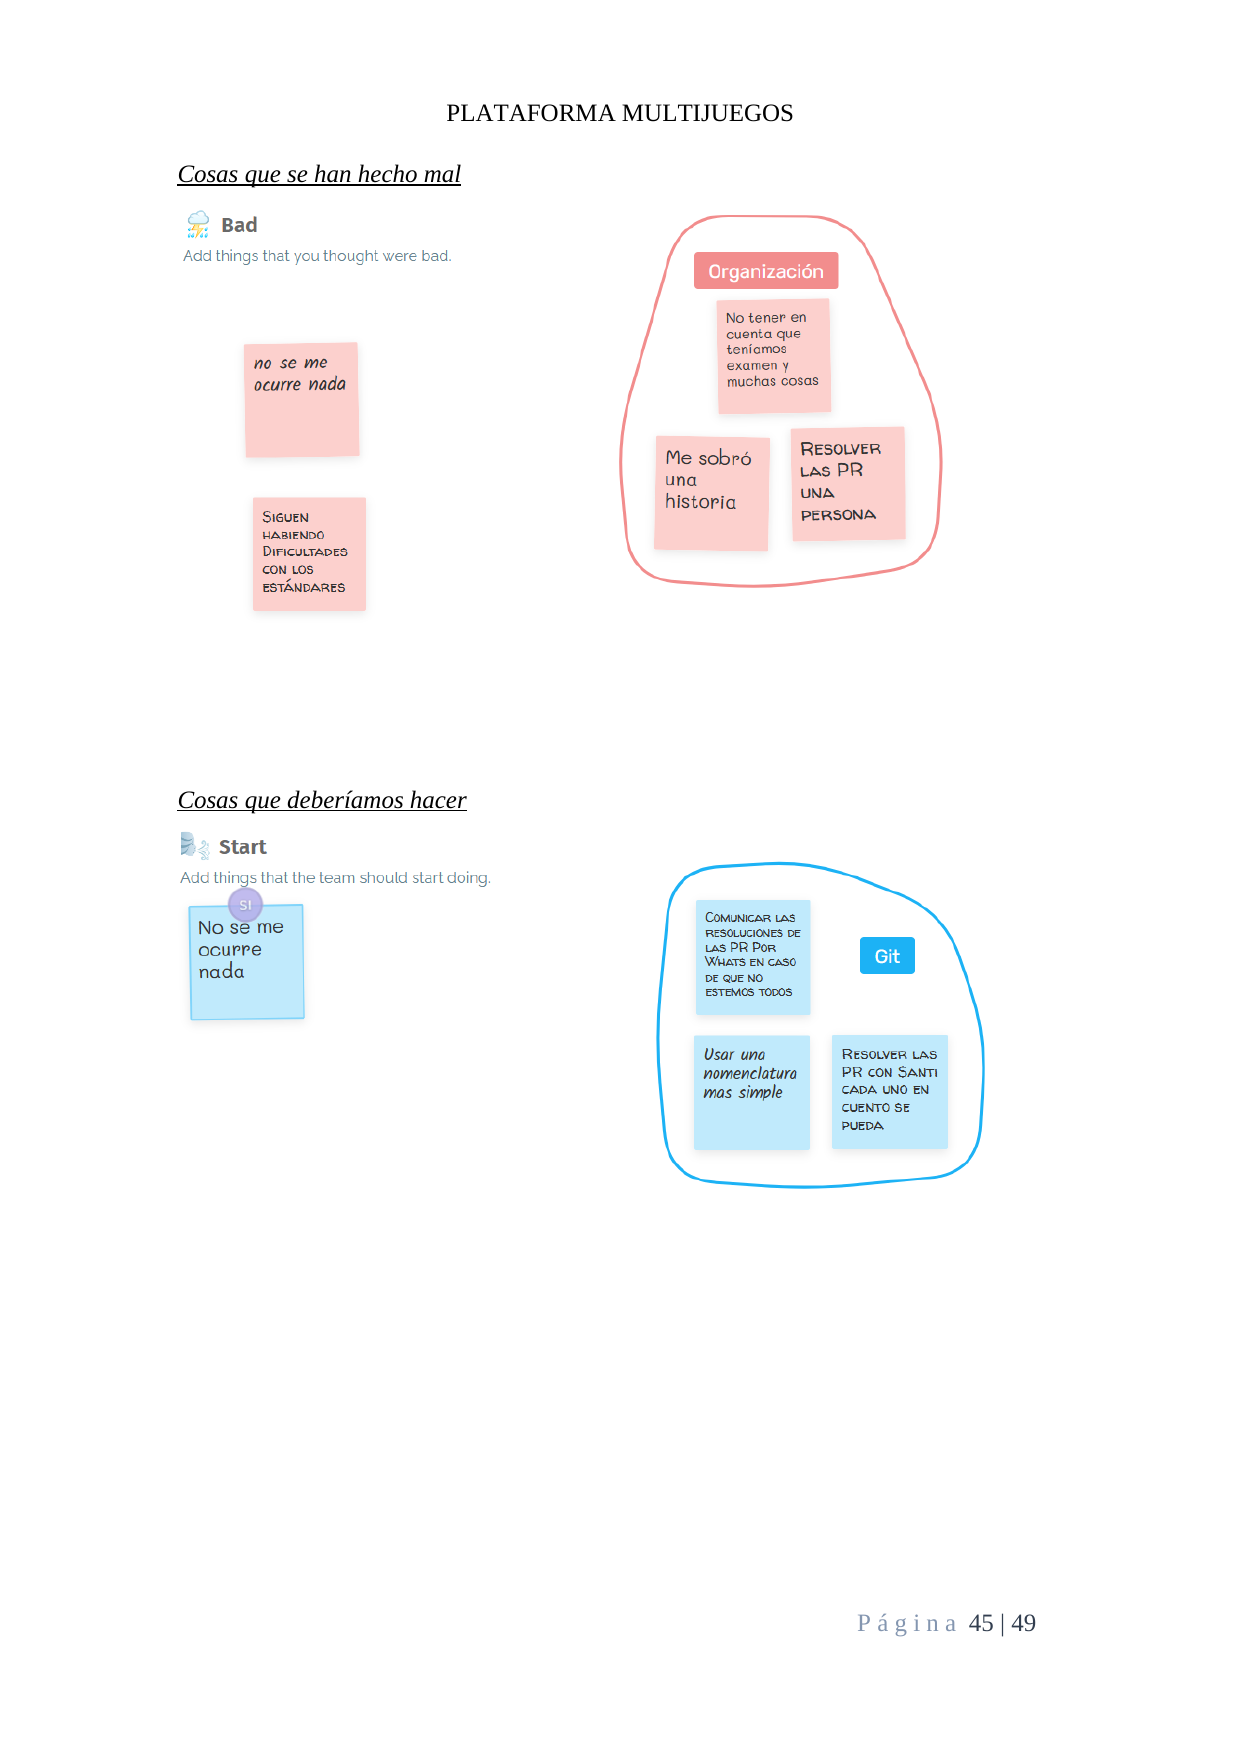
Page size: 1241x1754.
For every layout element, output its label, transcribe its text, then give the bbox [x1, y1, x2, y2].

subtitle Cosas que deberíamos hacer [177, 785, 1063, 814]
picture [177, 202, 1063, 767]
subtitle Cosas que se han hecho mal [177, 159, 1063, 188]
picture [177, 828, 1063, 1388]
